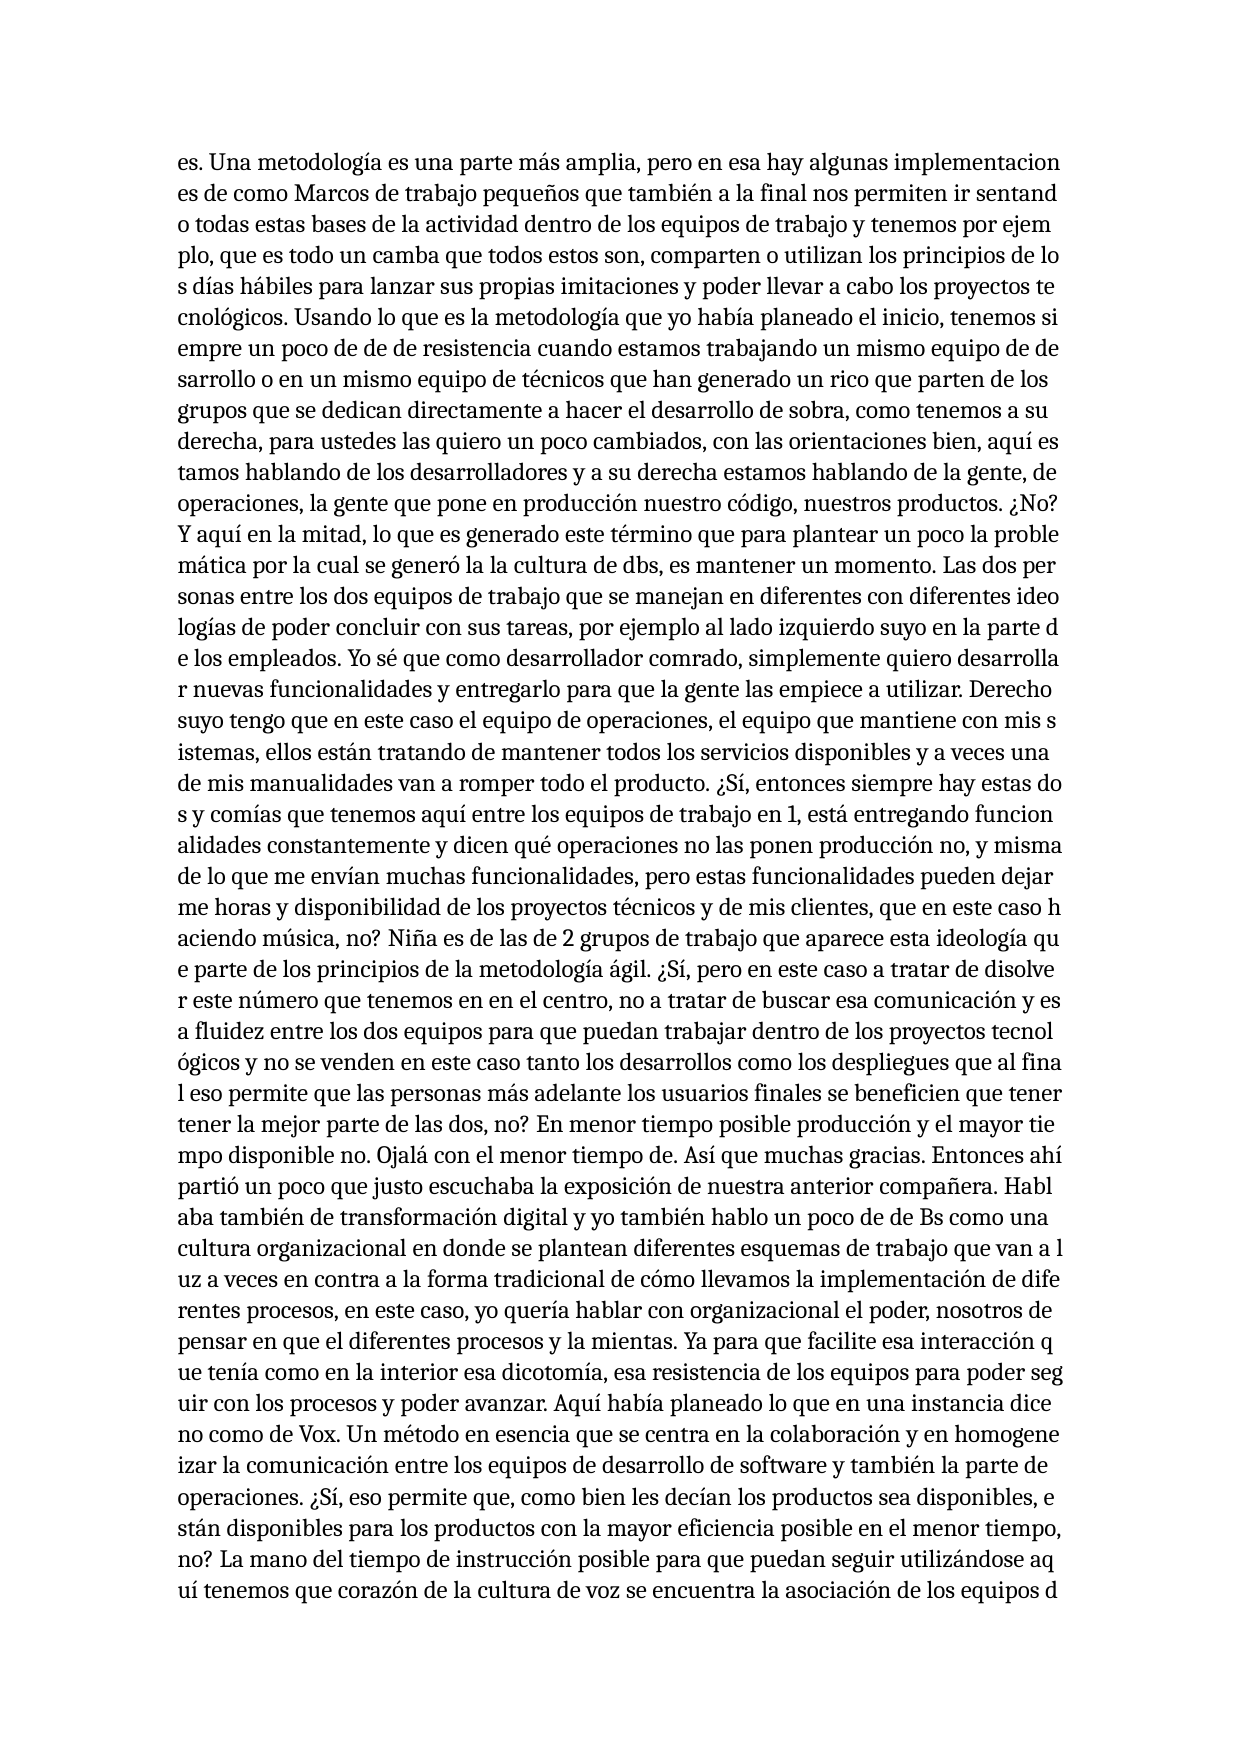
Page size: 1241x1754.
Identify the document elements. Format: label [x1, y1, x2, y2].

text [177, 148, 1063, 1604]
